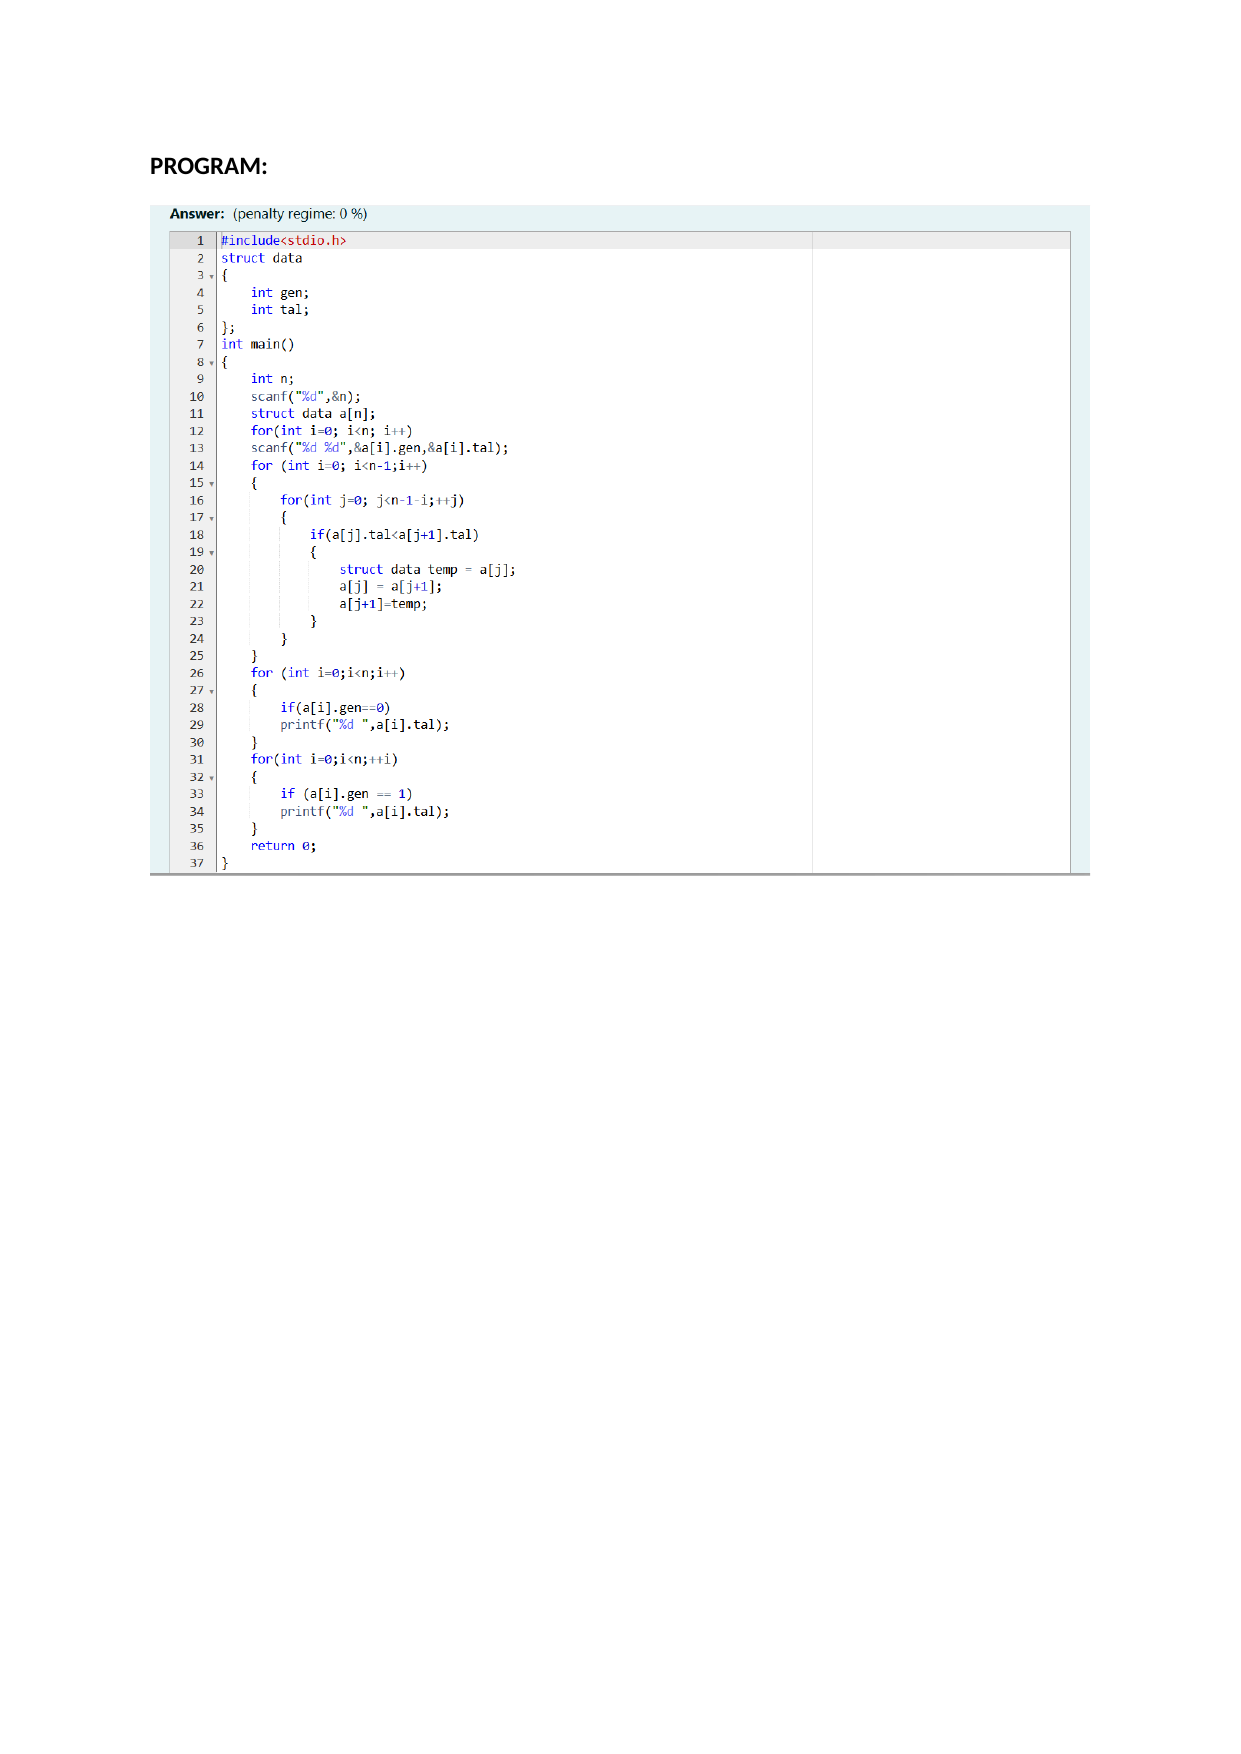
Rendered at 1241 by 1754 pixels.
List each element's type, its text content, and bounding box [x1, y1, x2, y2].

picture [150, 199, 1091, 876]
text PROGRAM: [150, 150, 1090, 181]
